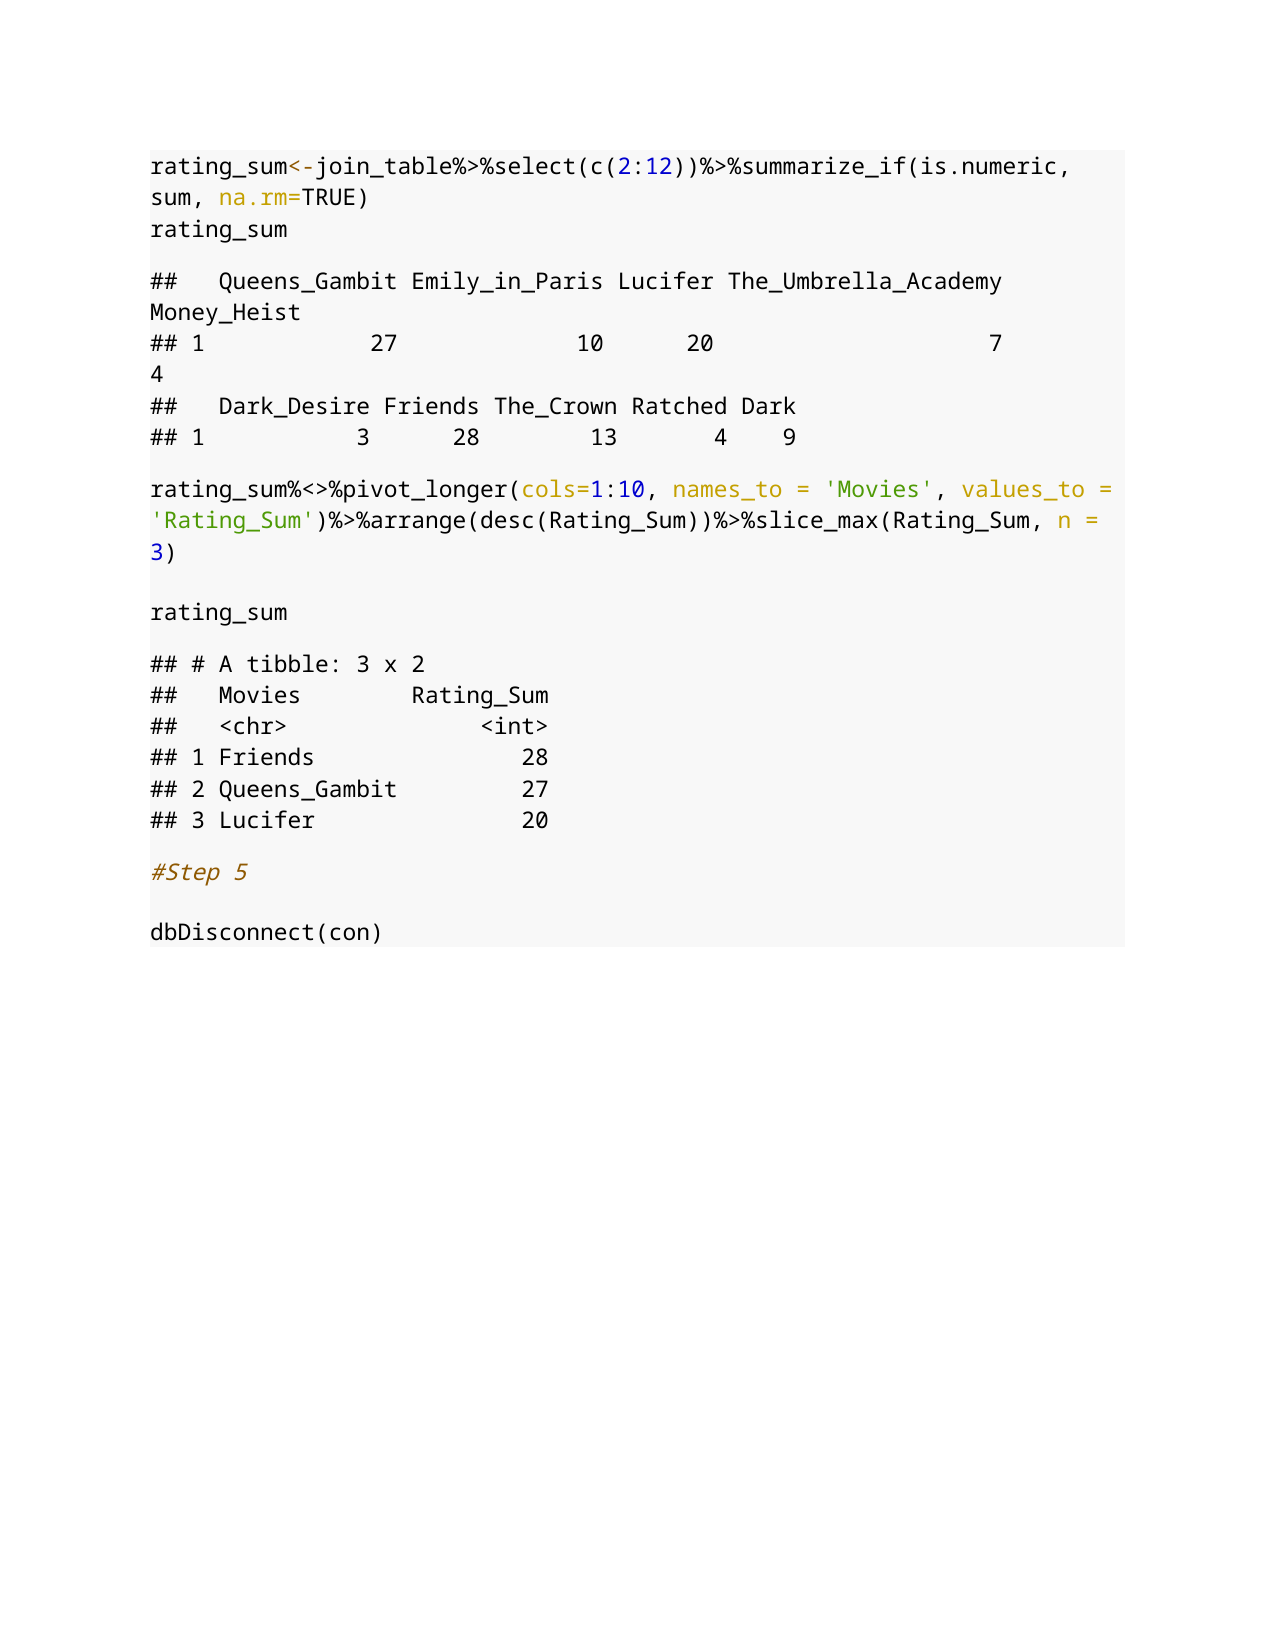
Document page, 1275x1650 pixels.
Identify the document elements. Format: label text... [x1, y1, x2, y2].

text #Step 5 dbDisconnect(con) [150, 856, 1125, 947]
text ## # A tibble: 3 x 2 ## Movies Rating_Sum ## <chr> <int> ## 1 Friends 28 ## 2 Queens_Gambit 27 ## 3 Lucifer 20 [150, 647, 1125, 835]
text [150, 150, 1125, 244]
text rating_sum%<>%pivot_longer(cols=1:10, names_to = 'Movies', values_to = 'Rating_Sum')%>%arrange(desc(Rating_Sum))%>%slice_max(Rating_Sum, n = 3) rating_sum [150, 473, 1125, 627]
text ## Queens_Gambit Emily_in_Paris Lucifer The_Umbrella_Academy Money_Heist ## 1 27 10 20 7 4 ## Dark_Desire Friends The_Crown Ratched Dark ## 1 3 28 13 4 9 [150, 264, 1125, 452]
